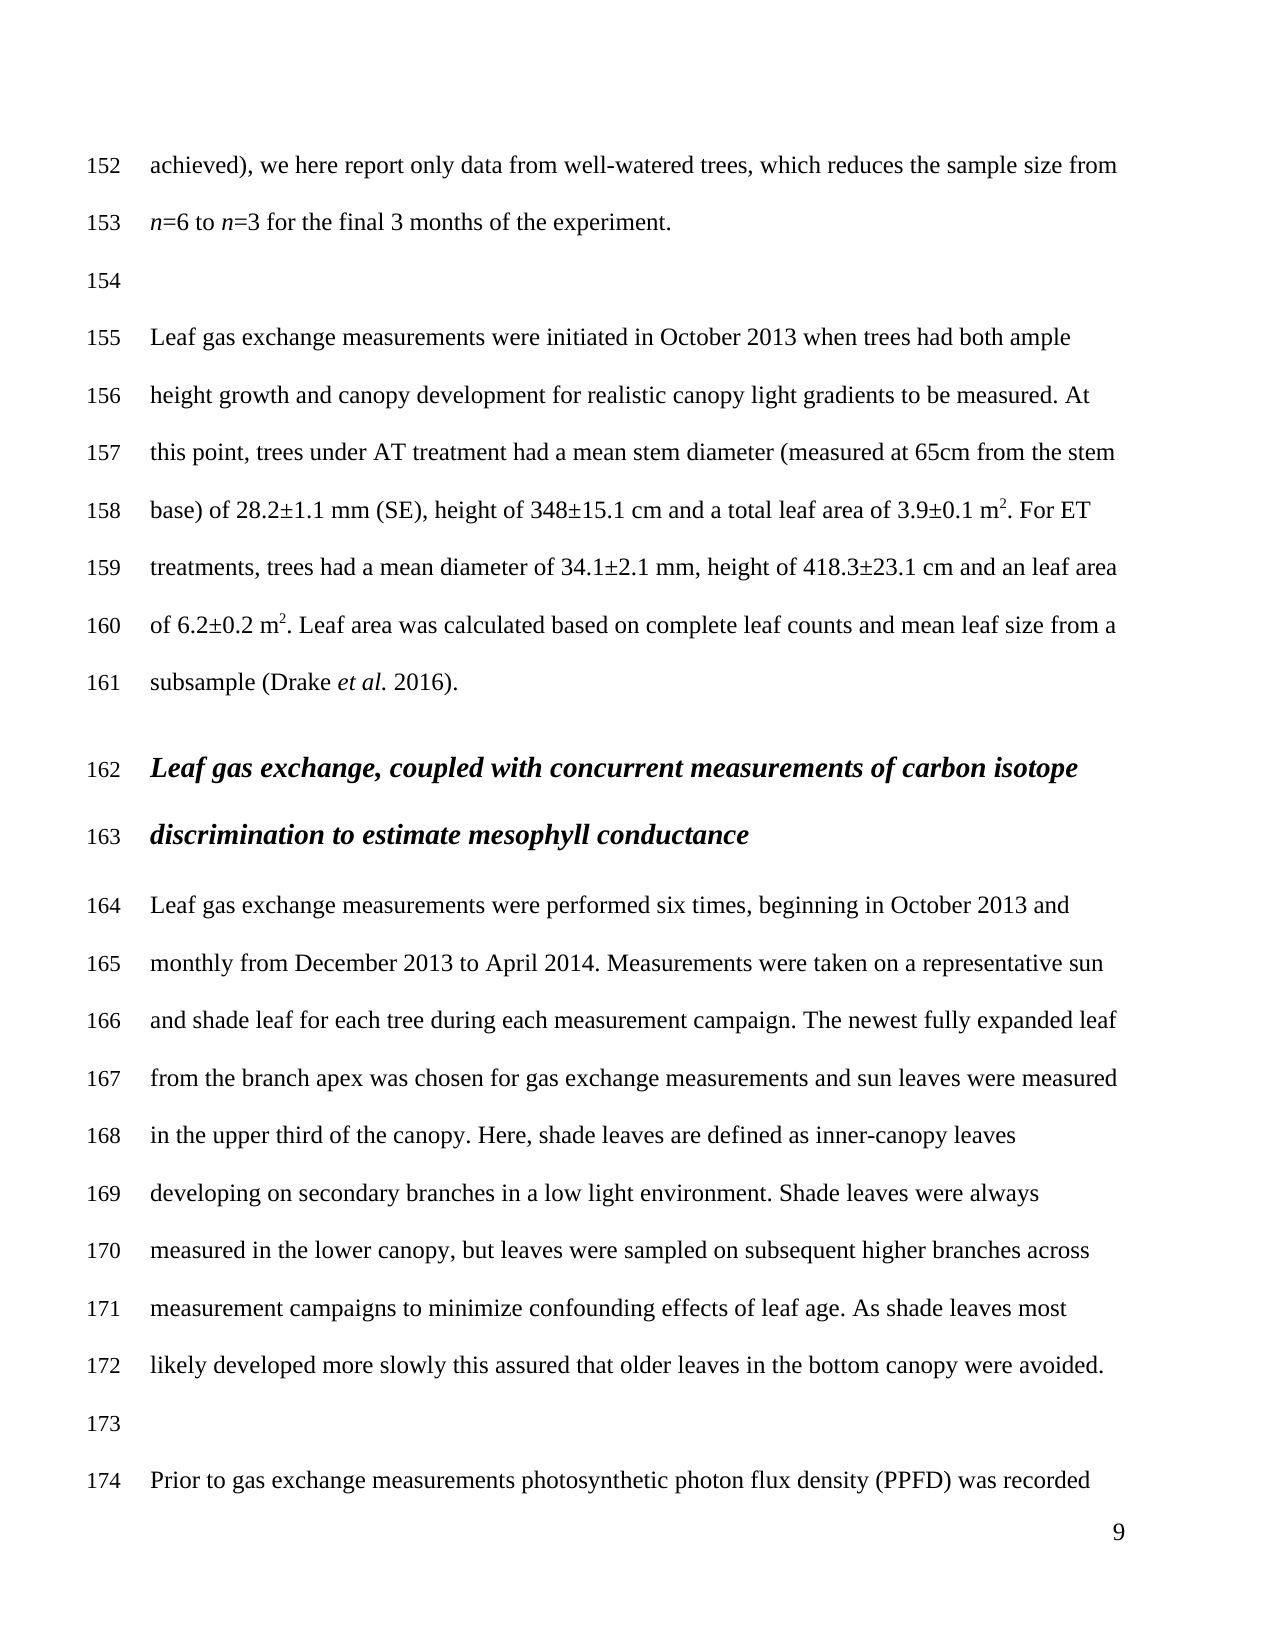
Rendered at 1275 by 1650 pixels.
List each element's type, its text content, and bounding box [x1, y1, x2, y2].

text Leaf gas exchange measurements were initiated in October 2013 when trees had both ample height growth and canopy development for realistic canopy light gradients to be measured. At this point, trees under AT treatment had a mean stem diameter (measured at 65cm from the stem base) of 28.2±1.1 mm (SE), height of 348±15.1 cm and a total leaf area of 3.9±0.1 m2. For ET treatments, trees had a mean diameter of 34.1±2.1 mm, height of 418.3±23.1 cm and an leaf area of 6.2±0.2 m2. Leaf area was calculated based on complete leaf counts and mean leaf size from a subsample (Drake et al. 2016). [150, 265, 1125, 696]
subtitle Leaf gas exchange, coupled with concurrent measurements of carbon isotope discrimination to estimate mesophyll conductance [150, 750, 1125, 851]
